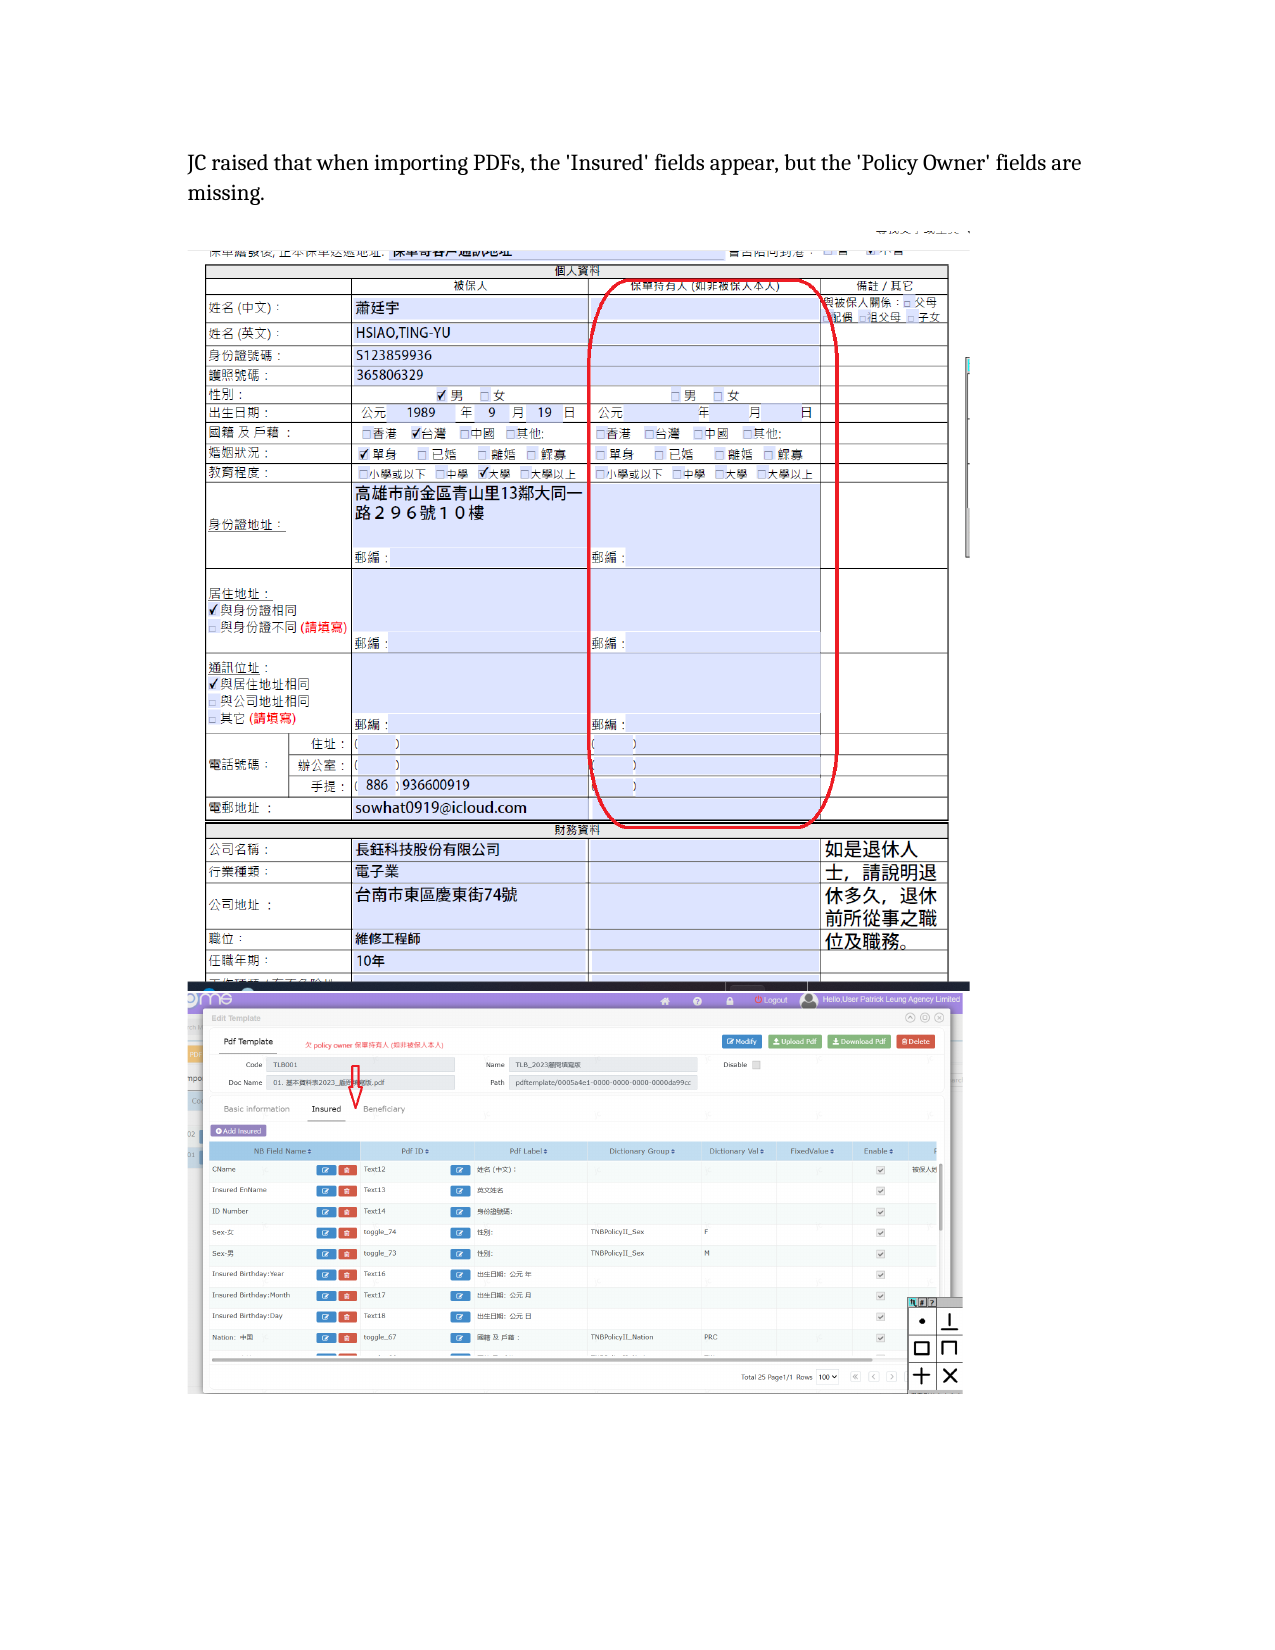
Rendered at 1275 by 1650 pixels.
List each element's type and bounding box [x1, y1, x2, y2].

text [187, 150, 1087, 207]
picture [187, 993, 963, 1394]
picture [187, 231, 970, 991]
